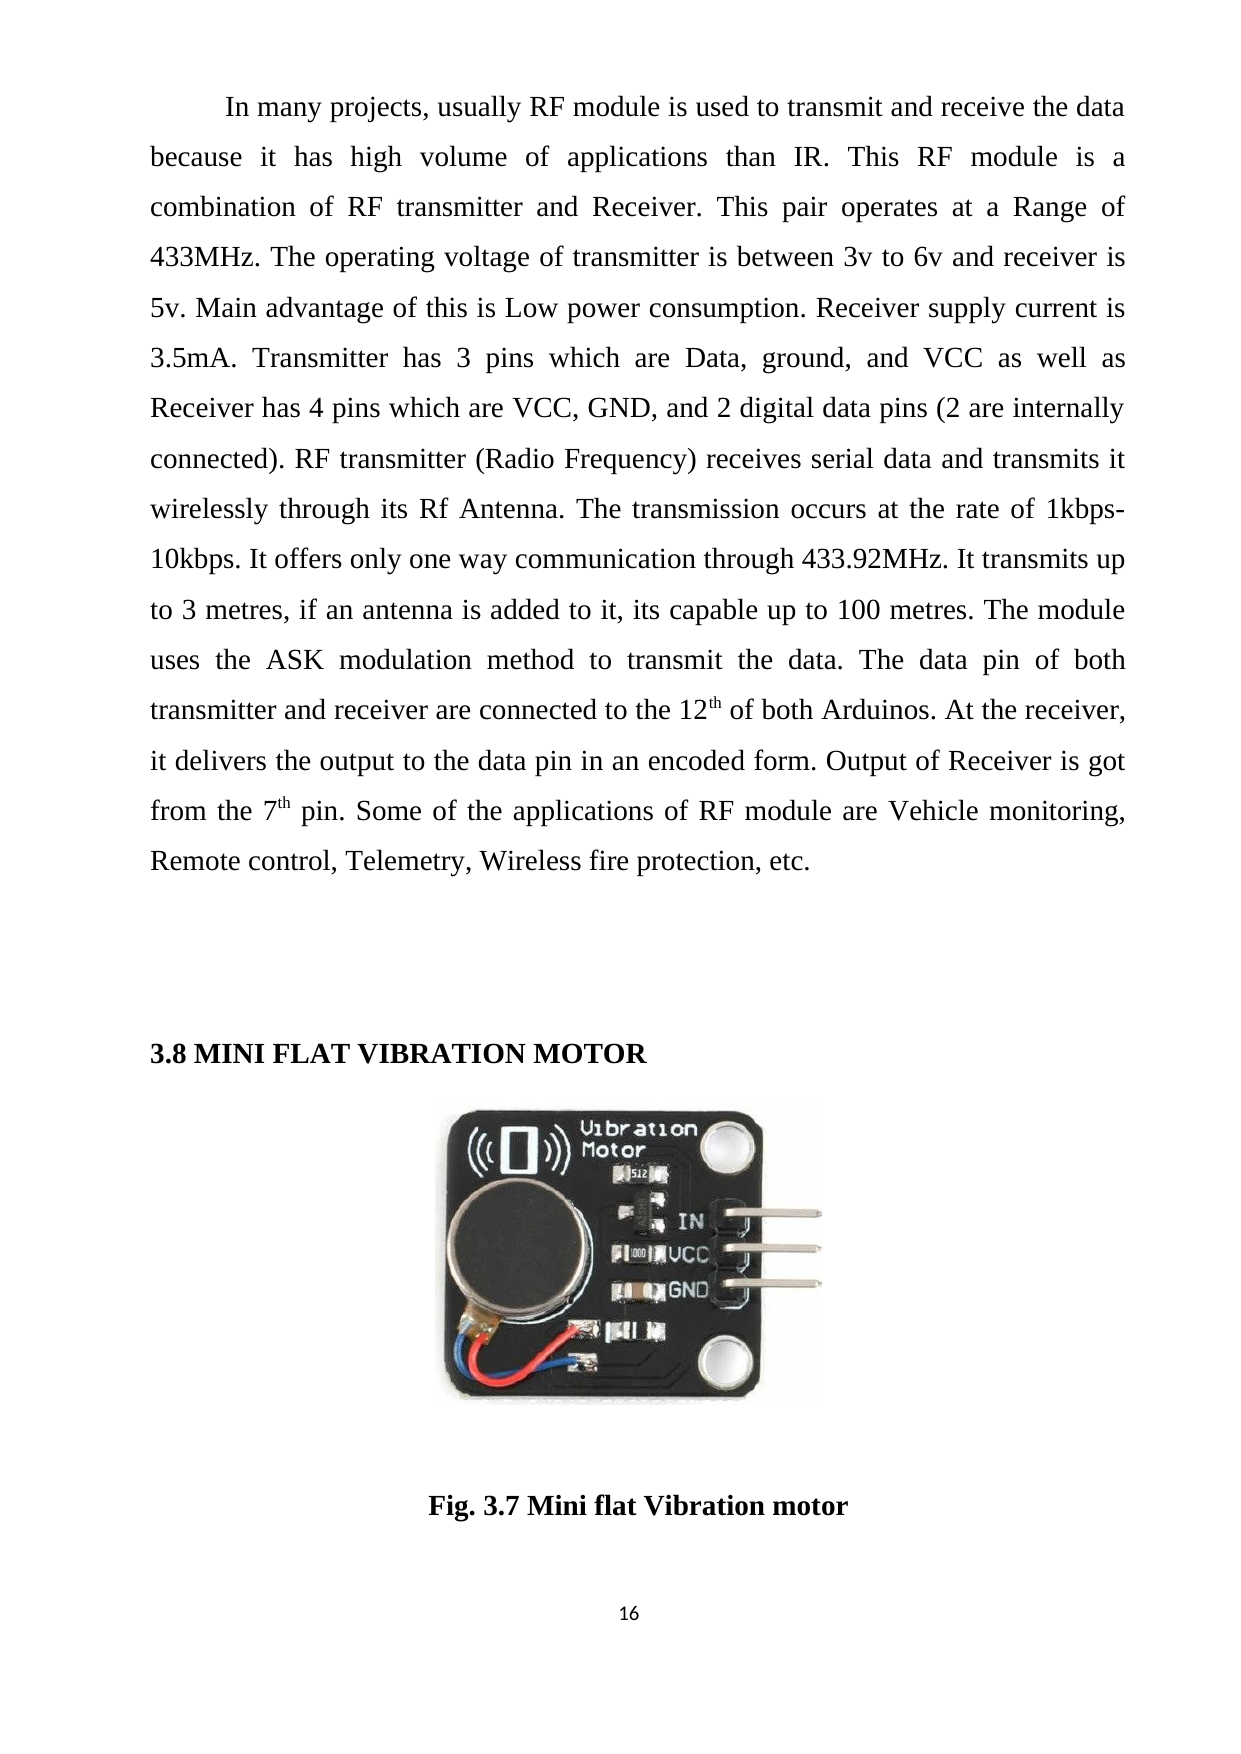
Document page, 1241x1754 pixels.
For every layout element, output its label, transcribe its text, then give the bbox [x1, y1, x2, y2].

picture [434, 1102, 823, 1405]
text In many projects, usually RF module is used to transmit and receive the data because it has high volume of applications than IR. This RF module is a combination of RF transmitter and Receiver. This pair operates at a Range of 433MHz. The operating voltage of transmitter is between 3v to 6v and receiver is 5v. Main advantage of this is Low power consumption. Receiver supply current is 3.5mA. Transmitter has 3 pins which are Data, ground, and VCC as well as Receiver has 4 pins which are VCC, GND, and 2 digital data pins (2 are internally connected). RF transmitter (Radio Frequency) receives serial data and transmits it wirelessly through its Rf Antenna. The transmission occurs at the rate of 1kbps-10kbps. It offers only one way communication through 433.92MHz. It transmits up to 3 metres, if an antenna is added to it, its capable up to 100 metres. The module uses the ASK modulation method to transmit the data. The data pin of both transmitter and receiver are connected to the 12th of both Arduinos. At the receiver, it delivers the output to the data pin in an encoded form. Output of Receiver is got from the 7th pin. Some of the applications of RF module are Vehicle monitoring, Remote control, Telemetry, Wireless fire protection, etc. [150, 89, 1127, 877]
text 3.8 MINI FLAT VIBRATION MOTOR [150, 1036, 1127, 1070]
text Fig. 3.7 Mini flat Vibration motor [150, 1488, 1127, 1522]
